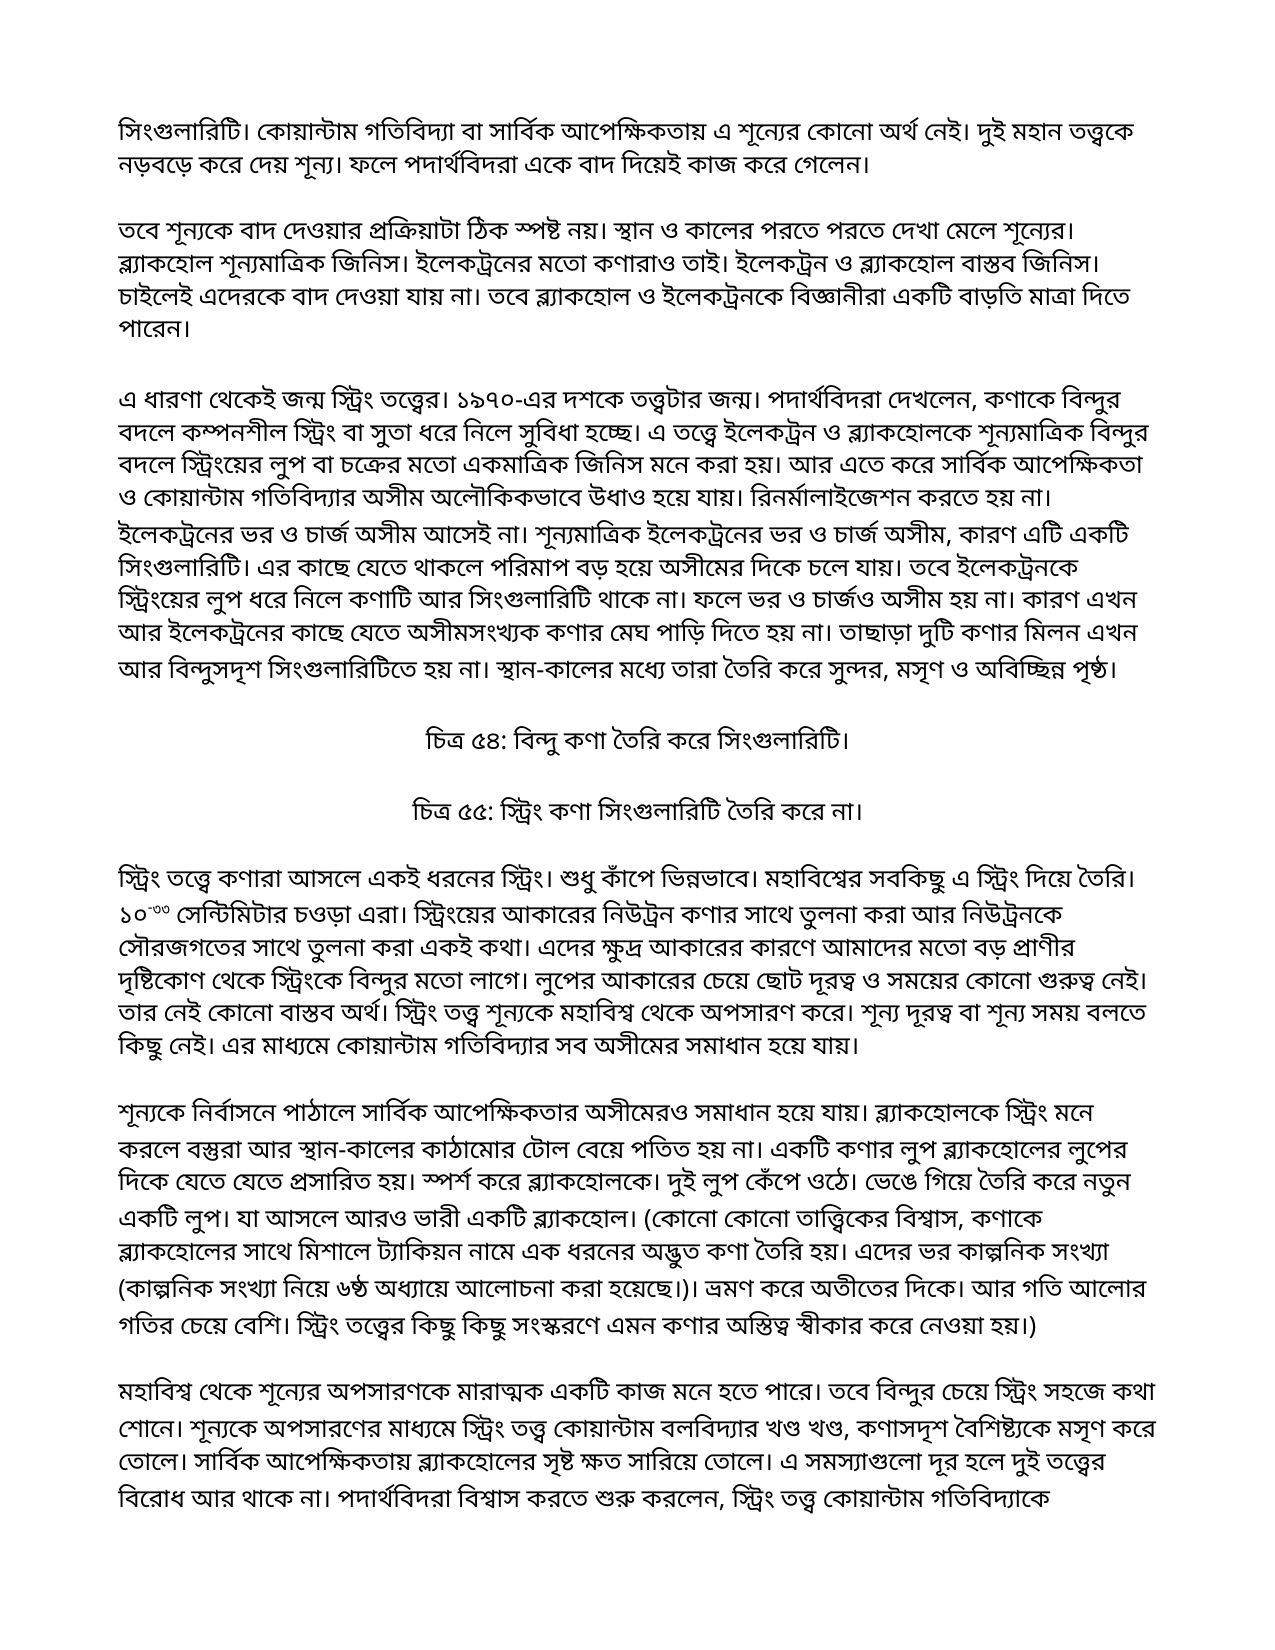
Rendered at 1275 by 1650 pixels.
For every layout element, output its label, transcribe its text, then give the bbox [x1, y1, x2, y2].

text চিত্র ৫৫: স্ট্রিং কণা সিংগুলারিটি তৈরি করে না। [118, 793, 1157, 831]
text এ ধারণা থেকেই জন্ম স্ট্রিং তত্ত্বের। ১৯৭০-এর দশকে তত্ত্বটার জন্ম। পদার্থবিদরা দেখলেন, কণাকে বিন্দুর বদলে কম্পনশীল স্ট্রিং বা সুতা ধরে নিলে সুবিধা হচ্ছে। এ তত্ত্বে ইলেকট্রন ও ব্ল্যাকহোলকে শূন্যমাত্রিক বিন্দুর বদলে স্ট্রিংয়ের লুপ বা চক্রের মতো একমাত্রিক জিনিস মনে করা হয়। আর এতে করে সার্বিক আপেক্ষিকতা ও কোয়ান্টাম গতিবিদ্যার অসীম অলৌকিকভাবে উধাও হয়ে যায়। রিনর্মালাইজেশন করতে হয় না। ইলেকট্রনের ভর ও চার্জ অসীম আসেই না। শূন্যমাত্রিক ইলেকট্রনের ভর ও চার্জ অসীম, কারণ এটি একটি সিংগুলারিটি। এর কাছে যেতে থাকলে পরিমাপ বড় হয়ে অসীমের দিকে চলে যায়। তবে ইলেকট্রনকে স্ট্রিংয়ের লুপ ধরে নিলে কণাটি আর সিংগুলারিটি থাকে না। ফলে ভর ও চার্জও অসীম হয় না। কারণ এখন আর ইলেকট্রনের কাছে যেতে অসীমসংখ্যক কণার মেঘ পাড়ি দিতে হয় না। তাছাড়া দুটি কণার মিলন এখন আর বিন্দুসদৃশ সিংগুলারিটিতে হয় না। স্থান-কালের মধ্যে তারা তৈরি করে সুন্দর, মসৃণ ও অবিচ্ছিন্ন পৃষ্ঠ। [118, 382, 1157, 688]
text স্ট্রিং তত্ত্বে কণারা আসলে একই ধরনের স্ট্রিং। শুধু কাঁপে ভিন্নভাবে। মহাবিশ্বের সবকিছু এ স্ট্রিং দিয়ে তৈরি। ১০-৩৩ সেন্টিমিটার চওড়া এরা। স্ট্রিংয়ের আকারের নিউট্রন কণার সাথে তুলনা করা আর নিউট্রনকে সৌরজগতের সাথে তুলনা করা একই কথা। এদের ক্ষুদ্র আকারের কারণে আমাদের মতো বড় প্রাণীর দৃষ্টিকোণ থেকে স্ট্রিংকে বিন্দুর মতো লাগে। লুপের আকারের চেয়ে ছোট দূরত্ব ও সময়ের কোনো গুরুত্ব নেই। তার নেই কোনো বাস্তব অর্থ। স্ট্রিং তত্ত্ব শূন্যকে মহাবিশ্ব থেকে অপসারণ করে। শূন্য দূরত্ব বা শূন্য সময় বলতে কিছু নেই। এর মাধ্যমে কোয়ান্টাম গতিবিদ্যার সব অসীমের সমাধান হয়ে যায়। [118, 864, 1157, 1064]
text তবে শূন্যকে বাদ দেওয়ার প্রক্রিয়াটা ঠিক স্পষ্ট নয়। স্থান ও কালের পরতে পরতে দেখা মেলে শূন্যের। ব্ল্যাকহোল শূন্যমাত্রিক জিনিস। ইলেকট্রনের মতো কণারাও তাই। ইলেকট্রন ও ব্ল্যাকহোল বাস্তব জিনিস। চাইলেই এদেরকে বাদ দেওয়া যায় না। তবে ব্ল্যাকহোল ও ইলেকট্রনকে বিজ্ঞানীরা একটি বাড়তি মাত্রা দিতে পারেন। [118, 217, 1157, 348]
text চিত্র ৫৪: বিন্দু কণা তৈরি করে সিংগুলারিটি। [118, 722, 1157, 759]
text শূন্যকে নির্বাসনে পাঠালে সার্বিক আপেক্ষিকতার অসীমেরও সমাধান হয়ে যায়। ব্ল্যাকহোলকে স্ট্রিং মনে করলে বস্তুরা আর স্থান-কালের কাঠামোর টোল বেয়ে পতিত হয় না। একটি কণার লুপ ব্ল্যাকহোলের লুপের দিকে যেতে যেতে প্রসারিত হয়। স্পর্শ করে ব্ল্যাকহোলকে। দুই লুপ কেঁপে ওঠে। ভেঙে গিয়ে তৈরি করে নতুন একটি লুপ। যা আসলে আরও ভারী একটি ব্ল্যাকহোল। (কোনো কোনো তাত্ত্বিকের বিশ্বাস, কণাকে ব্ল্যাকহোলের সাথে মিশালে ট্যাকিয়ন নামে এক ধরনের অদ্ভুত কণা তৈরি হয়। এদের ভর কাল্পনিক সংখ্যা (কাল্পনিক সংখ্যা নিয়ে ৬ষ্ঠ অধ্যায়ে আলোচনা করা হয়েছে।)। ভ্রমণ করে অতীতের দিকে। আর গতি আলোর গতির চেয়ে বেশি। স্ট্রিং তত্ত্বের কিছু কিছু সংস্করণে এমন কণার অস্তিত্ব স্বীকার করে নেওয়া হয়।) [118, 1099, 1157, 1344]
